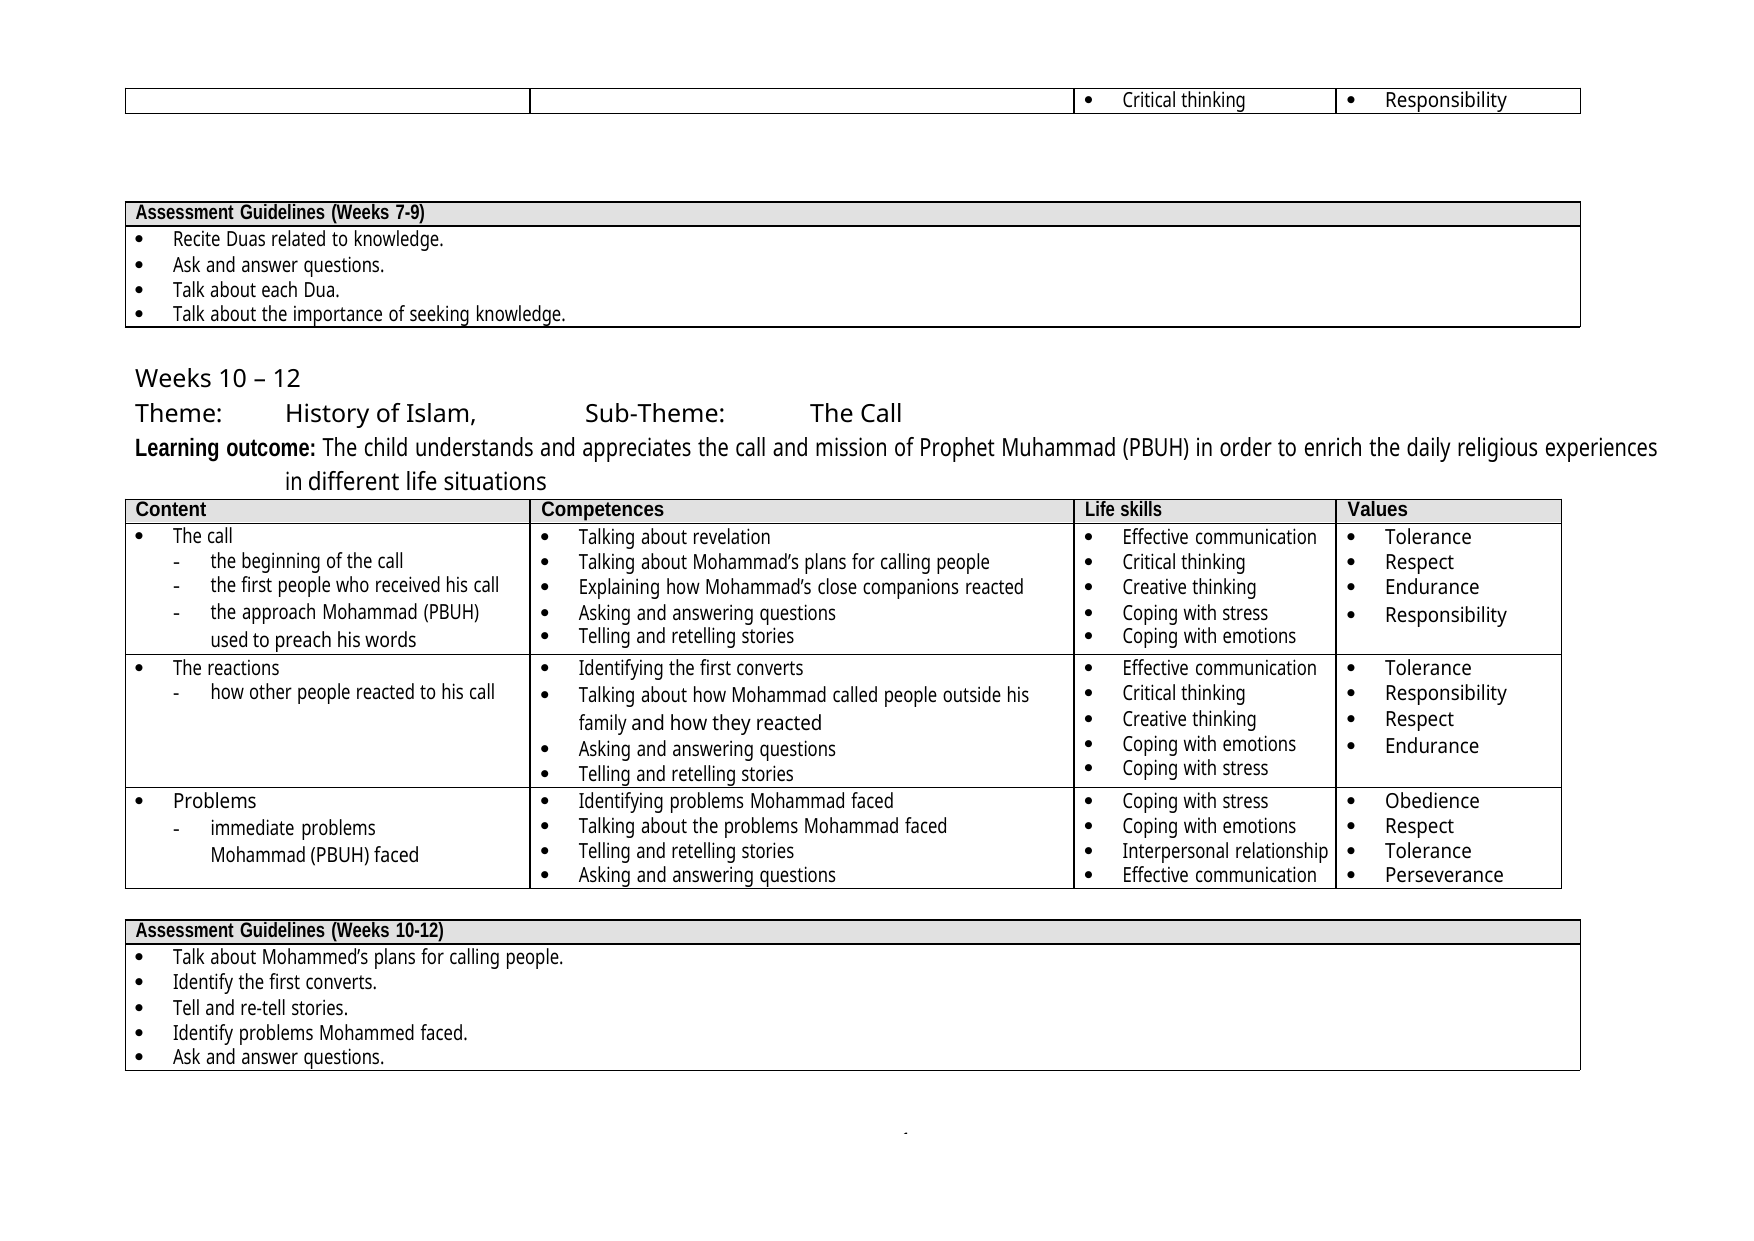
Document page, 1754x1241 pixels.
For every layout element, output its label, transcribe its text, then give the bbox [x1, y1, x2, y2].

table_header Values [1337, 500, 1561, 522]
table_cell Effective communication Critical thinking Creative thinking Coping with emotions Coping with stress [1075, 655, 1335, 787]
text Theme: History of Islam, Sub-Theme: The Call [135, 394, 1675, 429]
table_header Assessment Guidelines (Weeks 7-9) [126, 203, 1580, 225]
table_cell Identifying problems Mohammad faced Talking about the problems Mohammad faced Telling and retelling stories Asking and answering questions [531, 788, 1073, 888]
table_cell Coping with stress Coping with emotions Interpersonal relationship Effective communication [1075, 788, 1335, 888]
table_cell Tolerance Respect Endurance Responsibility [1337, 524, 1561, 654]
table_cell Effective communication Critical thinking Creative thinking Coping with stress Coping with emotions [1075, 524, 1335, 654]
table_cell Talk about Mohammed’s plans for calling people. Identify the first converts. Tell and re-tell stories. Identify problems Mohammed faced. Ask and answer questions. [126, 945, 1580, 1069]
table_header Critical thinking [1075, 89, 1335, 113]
table_cell The reactions - how other people reacted to his call [126, 655, 529, 787]
table_cell Identifying the first converts Talking about how Mohammad called people outside his family and how they reacted Asking and answering questions Telling and retelling stories [531, 655, 1073, 787]
table_header Assessment Guidelines (Weeks 10-12) [126, 921, 1580, 943]
table_header Content [126, 500, 529, 522]
table_header [531, 89, 1073, 113]
table_cell Obedience Respect Tolerance Perseverance [1337, 788, 1561, 888]
table_cell The call the beginning of the call the first people who received his call the approach Mohammad (PBUH) used to preach his words [126, 524, 529, 654]
table_header Responsibility [1337, 89, 1580, 113]
table_cell Talking about revelation Talking about Mohammad’s plans for calling people Explaining how Mohammad’s close companions reacted Asking and answering questions Telling and retelling stories [531, 524, 1073, 654]
table_header Competences [531, 500, 1073, 522]
table_header Life skills [1075, 500, 1335, 522]
text Weeks 10 – 12 [135, 360, 1675, 394]
table_header [126, 89, 529, 113]
table_cell Tolerance Responsibility Respect Endurance [1337, 655, 1561, 787]
text Learning outcome: The child understands and appreciates the call and mission of Prophet Muhammad (PBUH) in order to enrich the daily religious experiences in different life situations [135, 429, 1675, 497]
table_cell Recite Duas related to knowledge. Ask and answer questions. Talk about each Dua. Talk about the importance of seeking knowledge. [126, 227, 1580, 326]
table_cell Problems - immediate problems Mohammad (PBUH) faced [126, 788, 529, 888]
